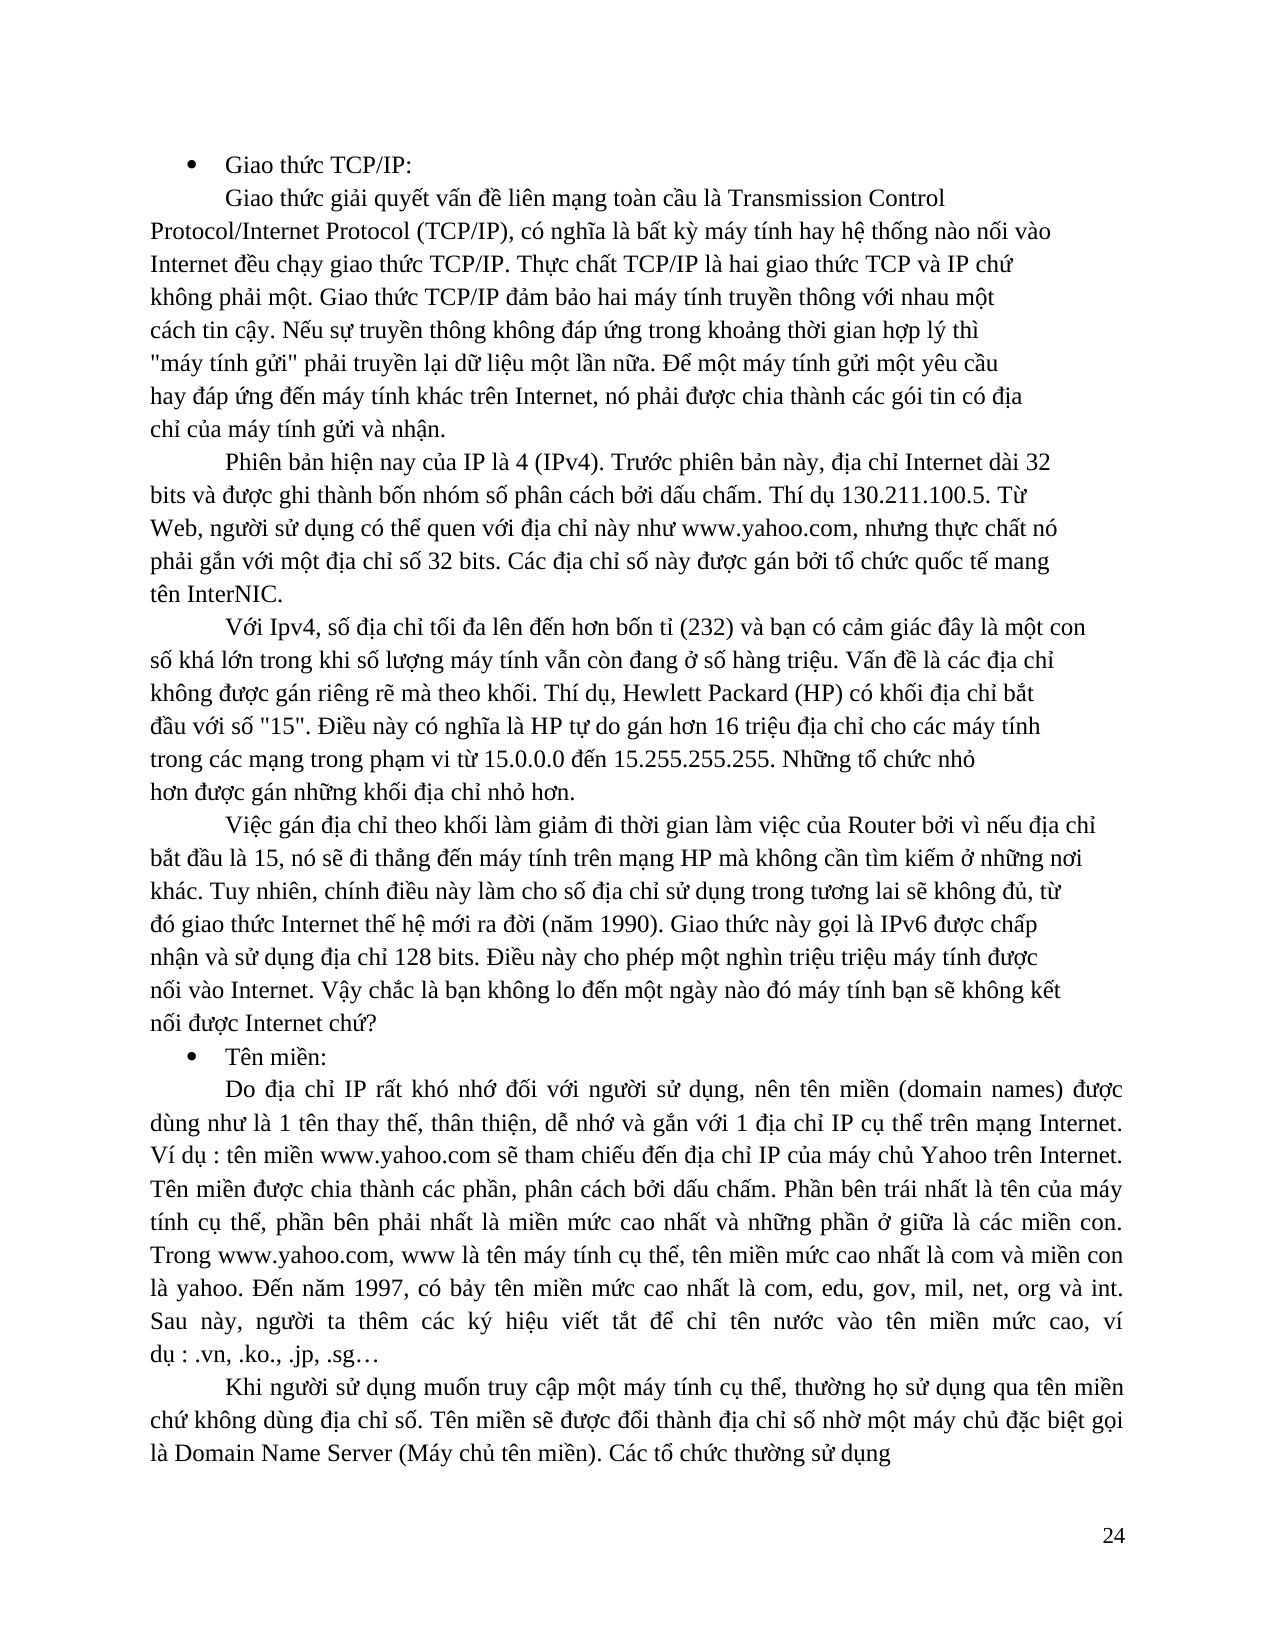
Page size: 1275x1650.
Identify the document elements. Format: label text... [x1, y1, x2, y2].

text bits và được ghi thành bốn nhóm số phân cách bởi dấu chấm. Thí dụ 130.211.100.5. Từ [150, 480, 1125, 509]
text bắt đầu là 15, nó sẽ đi thẳng đến máy tính trên mạng HP mà không cần tìm kiếm ở những nơi [150, 843, 1125, 872]
list Giao thức TCP/IP: [187, 150, 1125, 179]
text Do địa chỉ IP rất khó nhớ đối với người sử dụng, nên tên miền (domain names) được dùng như là 1 tên thay thế, thân thiện, dễ nhớ và gắn với 1 địa chỉ IP cụ thể trên mạng Internet. Ví dụ : tên miền www.yahoo.com sẽ tham chiếu đến địa chỉ IP của máy chủ Yahoo trên Internet. Tên miền được chia thành các phần, phân cách bởi dấu chấm. Phần bên trái nhất là tên của máy tính cụ thể, phần bên phải nhất là miền mức cao nhất và những phần ở giữa là các miền con. Trong www.yahoo.com, www là tên máy tính cụ thể, tên miền mức cao nhất là com và miền con là yahoo. Đến năm 1997, có bảy tên miền mức cao nhất là com, edu, gov, mil, net, org và int. Sau này, người ta thêm các ký hiệu viết tắt để chỉ tên nước vào tên miền mức cao, ví dụ : .vn, .ko., .jp, .sg… [150, 1074, 1125, 1367]
text trong các mạng trong phạm vi từ 15.0.0.0 đến 15.255.255.255. Những tổ chức nhỏ [150, 744, 1125, 773]
text Protocol/Internet Protocol (TCP/IP), có nghĩa là bất kỳ máy tính hay hệ thống nào nối vào [150, 216, 1125, 245]
list Tên miền: [187, 1042, 1125, 1070]
text nối vào Internet. Vậy chắc là bạn không lo đến một ngày nào đó máy tính bạn sẽ không kết [150, 976, 1125, 1004]
text Phiên bản hiện nay của IP là 4 (IPv4). Trước phiên bản này, địa chỉ Internet dài 32 [150, 447, 1125, 476]
text "máy tính gửi" phải truyền lại dữ liệu một lần nữa. Để một máy tính gửi một yêu cầu [150, 348, 1125, 377]
text cách tin cậy. Nếu sự truyền thông không đáp ứng trong khoảng thời gian hợp lý thì [150, 315, 1125, 344]
text không phải một. Giao thức TCP/IP đảm bảo hai máy tính truyền thông với nhau một [150, 282, 1125, 311]
text số khá lớn trong khi số lượng máy tính vẫn còn đang ở số hàng triệu. Vấn đề là các địa chỉ [150, 645, 1125, 674]
text đó giao thức Internet thế hệ mới ra đời (năm 1990). Giao thức này gọi là IPv6 được chấp [150, 909, 1125, 938]
text Với Ipv4, số địa chỉ tối đa lên đến hơn bốn tỉ (232) và bạn có cảm giác đây là một con [150, 612, 1125, 641]
text nhận và sử dụng địa chỉ 128 bits. Điều này cho phép một nghìn triệu triệu máy tính được [150, 942, 1125, 971]
text Việc gán địa chỉ theo khối làm giảm đi thời gian làm việc của Router bởi vì nếu địa chỉ [150, 810, 1125, 839]
text phải gắn với một địa chỉ số 32 bits. Các địa chỉ số này được gán bởi tổ chức quốc tế mang [150, 546, 1125, 575]
text Web, người sử dụng có thể quen với địa chỉ này như www.yahoo.com, nhưng thực chất nó [150, 513, 1125, 542]
text Khi người sử dụng muốn truy cập một máy tính cụ thể, thường họ sử dụng qua tên miền chứ không dùng địa chỉ số. Tên miền sẽ được đổi thành địa chỉ số nhờ một máy chủ đặc biệt gọi là Domain Name Server (Máy chủ tên miền). Các tổ chức thường sử dụng [150, 1372, 1125, 1467]
text không được gán riêng rẽ mà theo khối. Thí dụ, Hewlett Packard (HP) có khối địa chỉ bắt [150, 678, 1125, 707]
text hơn được gán những khối địa chỉ nhỏ hơn. [150, 777, 1125, 806]
text khác. Tuy nhiên, chính điều này làm cho số địa chỉ sử dụng trong tương lai sẽ không đủ, từ [150, 876, 1125, 905]
text chỉ của máy tính gửi và nhận. [150, 414, 1125, 443]
text nối được Internet chứ? [150, 1008, 1125, 1037]
list Giao thức giải quyết vấn đề liên mạng toàn cầu là Transmission Control [225, 183, 1125, 212]
text đầu với số "15". Điều này có nghĩa là HP tự do gán hơn 16 triệu địa chỉ cho các máy tính [150, 711, 1125, 740]
text Internet đều chạy giao thức TCP/IP. Thực chất TCP/IP là hai giao thức TCP và IP chứ [150, 249, 1125, 278]
text hay đáp ứng đến máy tính khác trên Internet, nó phải được chia thành các gói tin có địa [150, 381, 1125, 410]
text tên InterNIC. [150, 579, 1125, 608]
